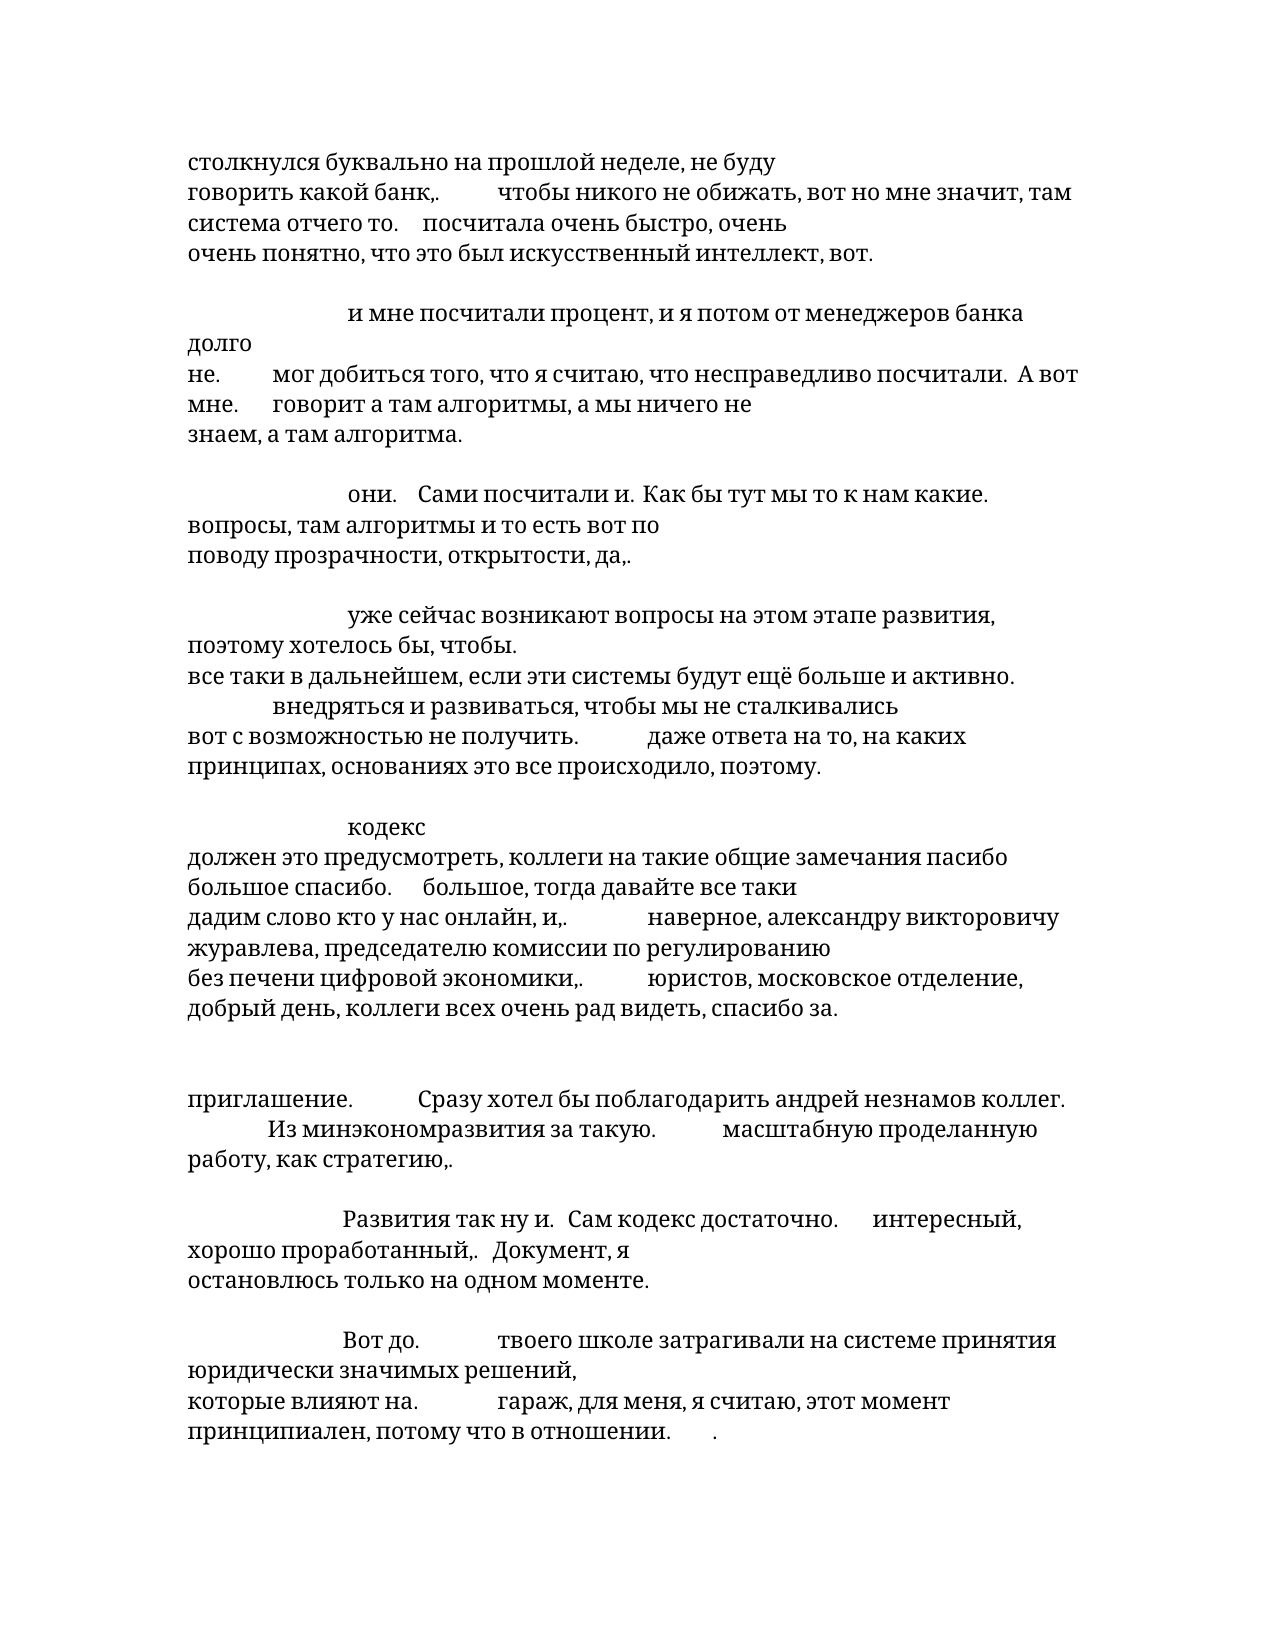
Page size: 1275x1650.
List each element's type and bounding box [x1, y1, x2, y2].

text [187, 150, 1087, 1475]
